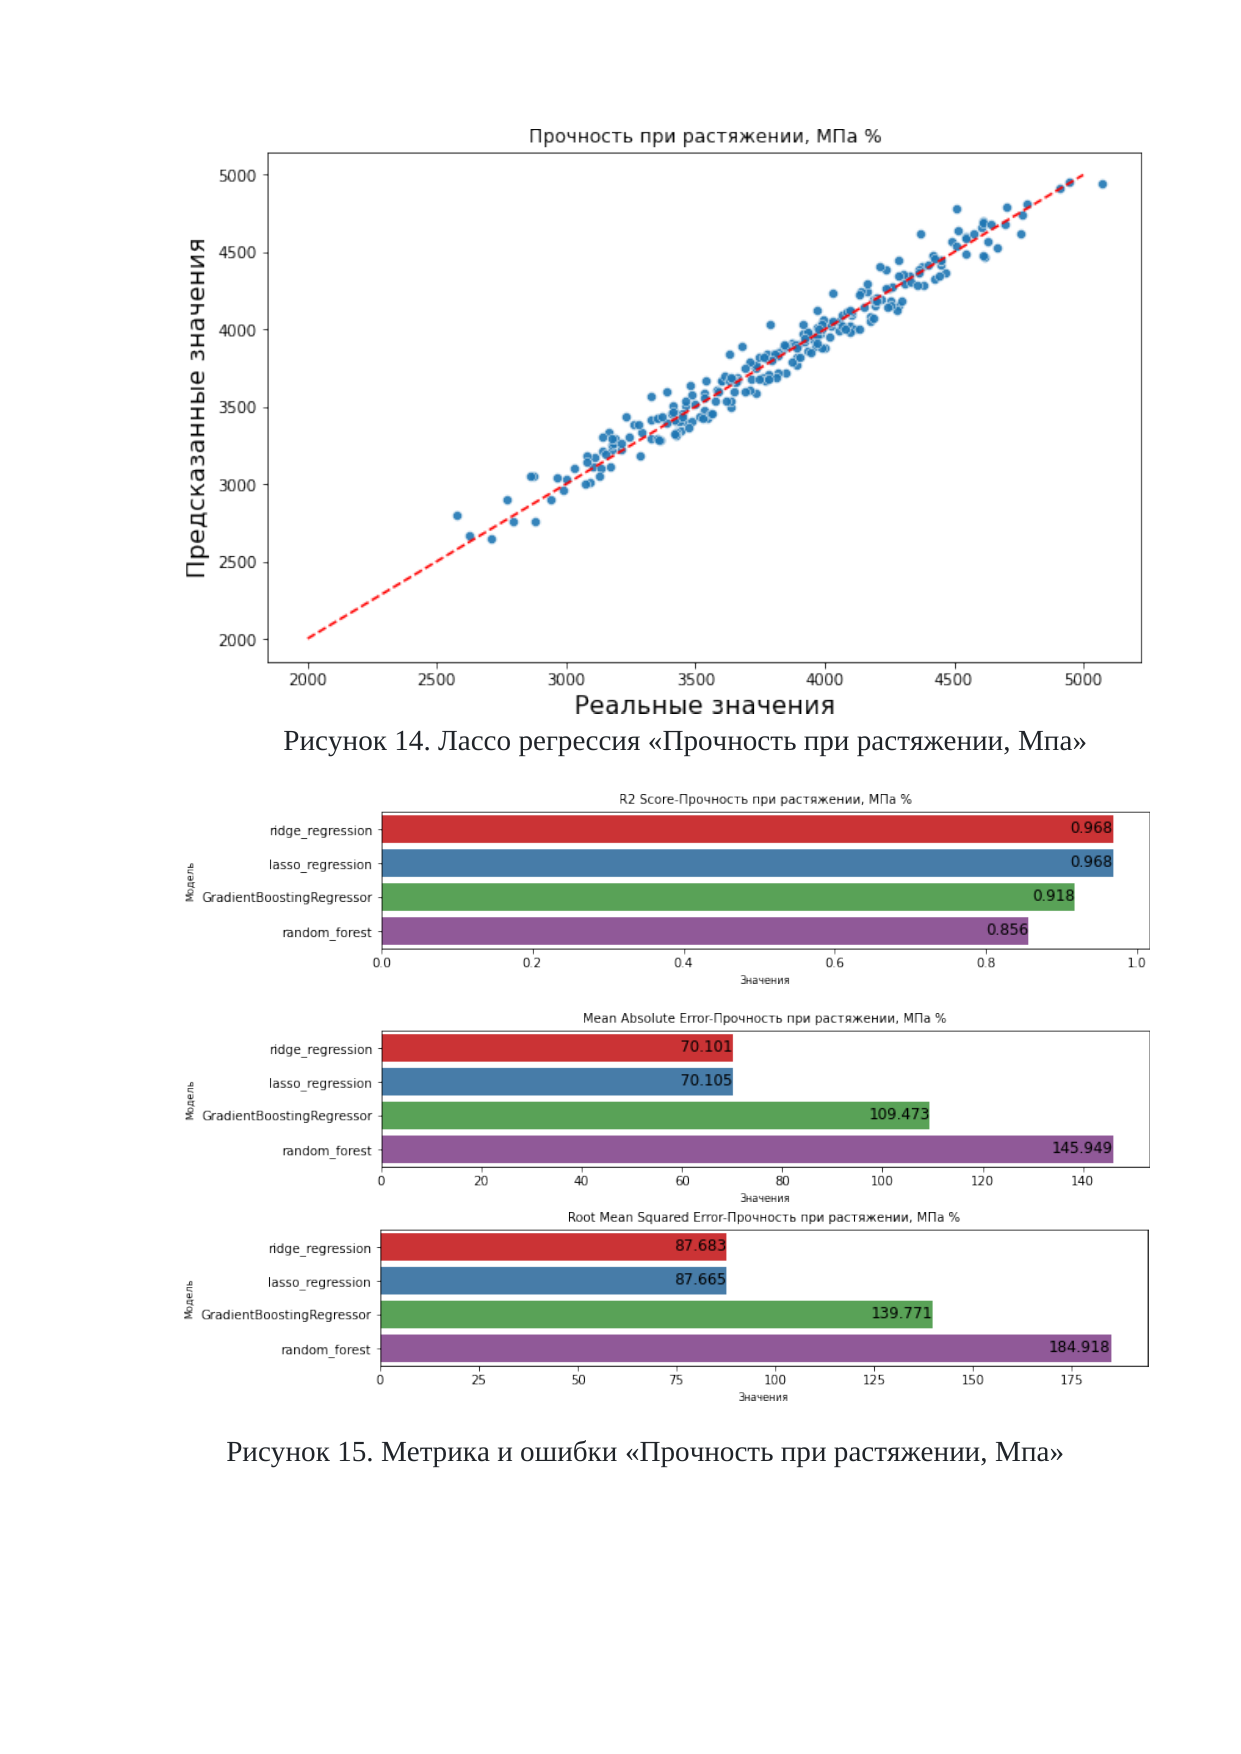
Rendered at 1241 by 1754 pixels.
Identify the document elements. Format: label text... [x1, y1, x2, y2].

picture [186, 129, 1143, 714]
text Рисунок 14. Лассо регрессия «Прочность при растяжении, Мпа» [283, 723, 1178, 756]
text Рисунок 15. Метрика и ошибки «Прочность при растяжении, Мпа» [226, 1434, 1178, 1468]
picture [184, 1212, 1149, 1401]
picture [185, 1013, 1150, 1202]
picture [185, 794, 1150, 984]
